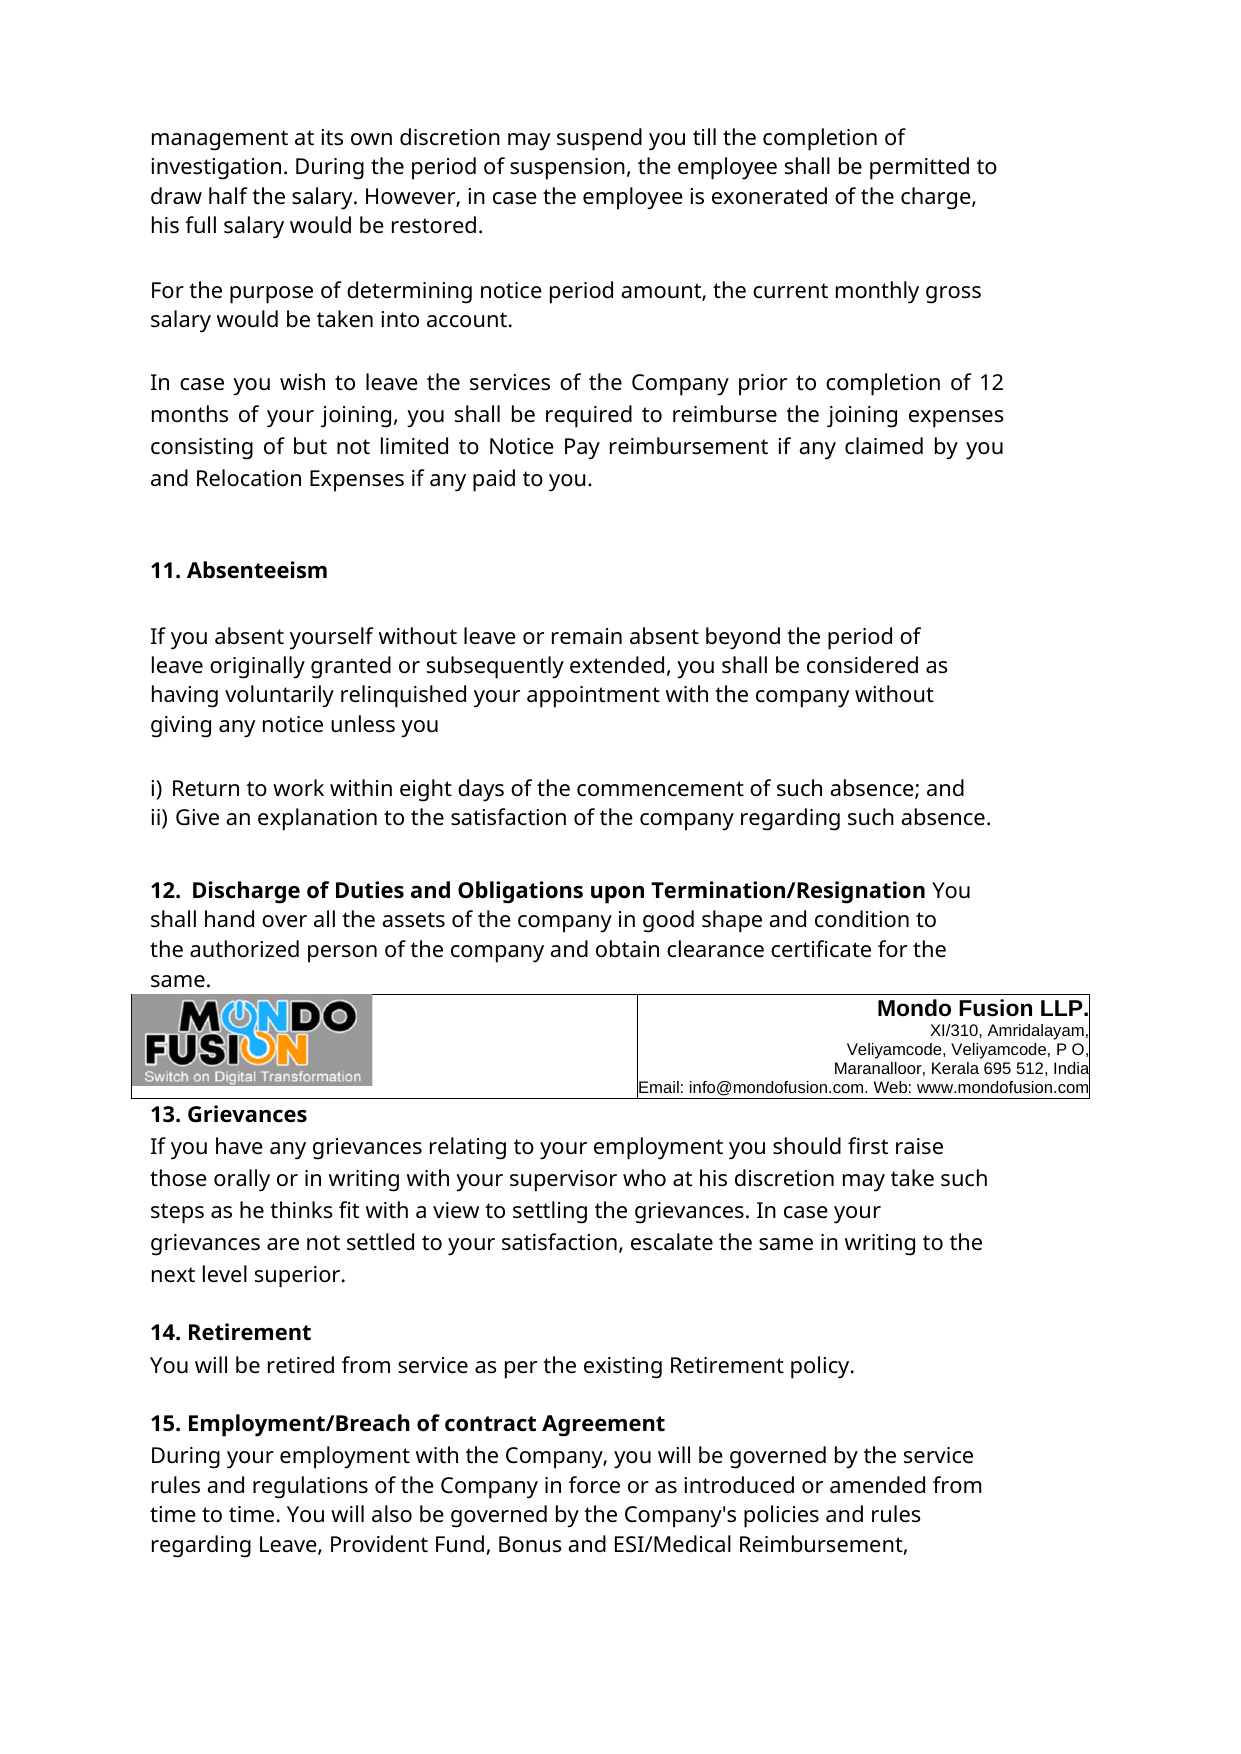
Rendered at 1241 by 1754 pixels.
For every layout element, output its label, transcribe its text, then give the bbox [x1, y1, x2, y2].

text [150, 1440, 1006, 1558]
list Give an explanation to the satisfaction of the company regarding such absence. [150, 802, 1090, 832]
text 14. Retirement [150, 1317, 1090, 1347]
text If you absent yourself without leave or remain absent beyond the period of leave originally granted or subsequently extended, you shall be considered as having voluntarily relinquished your appointment with the company without giving any notice unless you [150, 621, 979, 739]
text 13. Grievances [150, 1099, 1090, 1128]
text In case you wish to leave the services of the Company prior to completion of 12 months of your joining, you shall be required to reimburse the joining expenses consisting of but not limited to Notice Pay reimbursement if any claimed by you and Relocation Expenses if any paid to you. [150, 367, 1006, 493]
list Return to work within eight days of the commencement of such absence; and [150, 772, 1090, 802]
picture [131, 994, 373, 1086]
text You will be retired from service as per the existing Retirement policy. [150, 1349, 1090, 1379]
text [150, 122, 1012, 240]
list Discharge of Duties and Obligations upon Termination/Resignation You shall hand over all the assets of the company in good shape and condition to the authorized person of the company and obtain clearance certificate for the same. [150, 875, 975, 993]
text If you have any grievances relating to your employment you should first raise those orally or in writing with your supervisor who at his discretion may take such steps as he thinks fit with a view to settling the grievances. In case your grievances are not settled to your satisfaction, escalate the same in writing to the next level superior. [150, 1131, 998, 1289]
text 11. Absenteeism [150, 555, 1090, 585]
table_header [132, 995, 637, 1097]
text 15. Employment/Breach of contract Agreement [150, 1408, 1090, 1438]
table_header Mondo Fusion LLP. XI/310, Amridalayam, Veliyamcode, Veliyamcode, P O, Maranalloor, Kerala 695 512, India Email: info@mondofusion.com. Web: www.mondofusion.com [638, 995, 1089, 1097]
text For the purpose of determining notice period amount, the current monthly gross salary would be taken into account. [150, 274, 989, 333]
